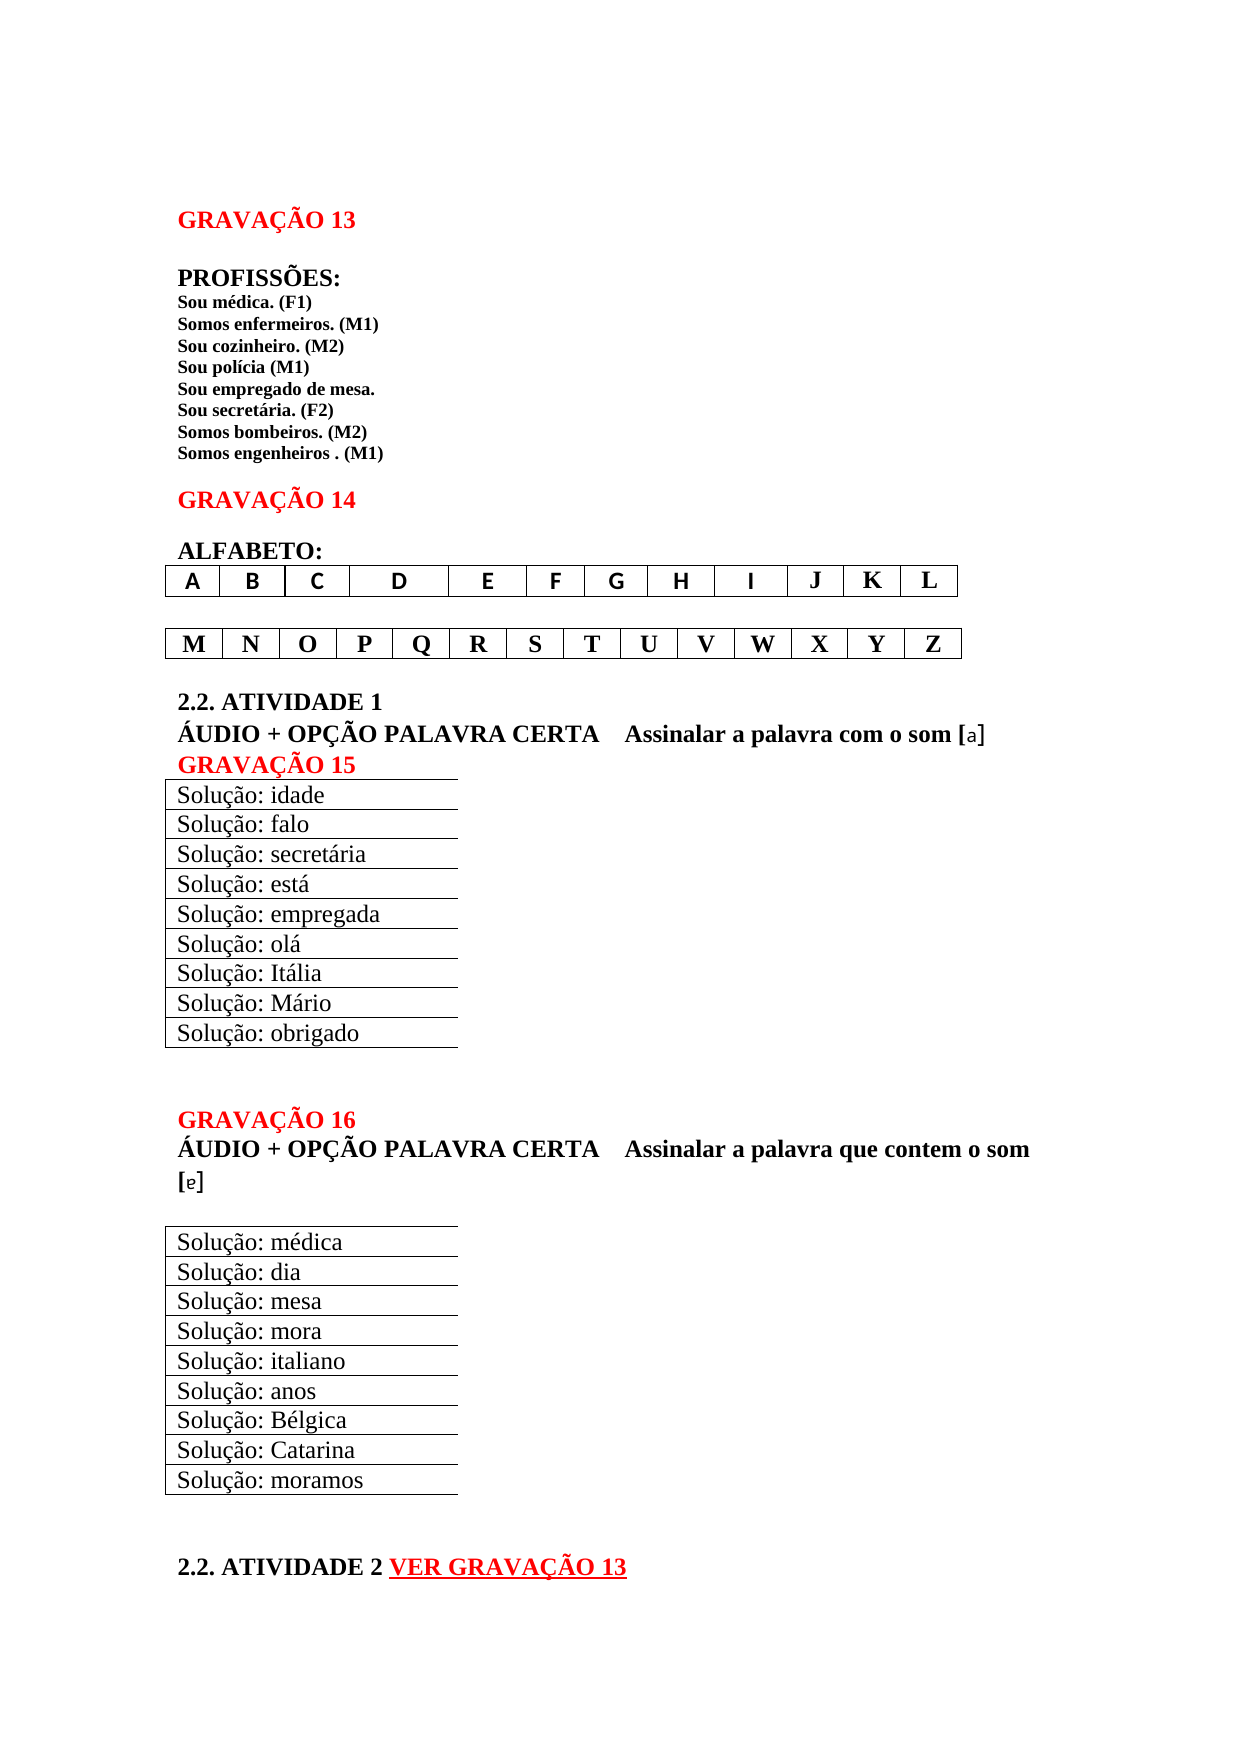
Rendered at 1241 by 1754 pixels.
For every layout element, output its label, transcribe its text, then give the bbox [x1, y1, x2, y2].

text GRAVAÇÃO 13 [177, 205, 1063, 234]
table_header Solução: médica [166, 1227, 458, 1256]
table_cell Solução: Mário [166, 988, 458, 1017]
table_cell Solução: secretária [166, 839, 458, 868]
table_header N [223, 629, 279, 657]
table_cell Solução: Bélgica [166, 1406, 458, 1434]
text ÁUDIO + OPÇÃO PALAVRA CERTA Assinalar a palavra que contem o som [ɐ] [177, 1134, 1063, 1197]
text Somos enfermeiros. (M1) [177, 313, 1063, 334]
table_header R [450, 629, 506, 657]
table_cell Solução: italiano [166, 1346, 458, 1375]
table_header K [844, 566, 900, 596]
table_header Solução: idade [166, 780, 458, 808]
table_cell Solução: falo [166, 810, 458, 838]
text Sou médica. (F1) [177, 291, 1063, 313]
table_cell Solução: empregada [166, 899, 458, 928]
table_header Y [848, 629, 904, 657]
table_header F [527, 566, 584, 596]
text Sou secretária. (F2) [177, 399, 1063, 421]
table_header L [901, 566, 957, 596]
table_cell Solução: Catarina [166, 1435, 458, 1464]
table_header J [788, 566, 843, 596]
table_header A [166, 566, 219, 596]
table_header C [286, 566, 349, 596]
table_cell Solução: está [166, 869, 458, 898]
table_header D [350, 566, 448, 596]
table_header M [166, 629, 222, 657]
text ÁUDIO + OPÇÃO PALAVRA CERTA Assinalar a palavra com o som [a] [177, 716, 1063, 750]
text 2.2. ATIVIDADE 1 [177, 687, 1063, 716]
table_header V [678, 629, 734, 657]
table_header H [648, 566, 714, 596]
table_header I [715, 566, 787, 596]
table_cell Solução: dia [166, 1257, 458, 1285]
text Sou empregado de mesa. [177, 378, 1063, 399]
table_header X [792, 629, 847, 657]
text GRAVAÇÃO 15 [177, 750, 1063, 779]
table_cell Solução: obrigado [166, 1018, 458, 1047]
table_cell Solução: mesa [166, 1286, 458, 1315]
table_header Z [905, 629, 961, 657]
text Sou polícia (M1) [177, 356, 1063, 378]
table_header W [735, 629, 791, 657]
table_header Q [393, 629, 449, 657]
table_cell Solução: moramos [166, 1465, 458, 1494]
table_header U [621, 629, 677, 657]
table_header T [564, 629, 620, 657]
table_header O [280, 629, 336, 657]
text Sou cozinheiro. (M2) [177, 334, 1063, 356]
text PROFISSÕES: [177, 263, 1063, 291]
table_cell Solução: mora [166, 1316, 458, 1345]
table_cell Solução: olá [166, 929, 458, 957]
table_header G [585, 566, 647, 596]
text 2.2. ATIVIDADE 2 VER GRAVAÇÃO 13 [177, 1552, 1063, 1581]
table_header E [449, 566, 526, 596]
text Somos bombeiros. (M2) [177, 421, 1063, 442]
text GRAVAÇÃO 16 [177, 1105, 1063, 1134]
text ALFABETO: [177, 536, 1063, 564]
text Somos engenheiros . (M1) [177, 442, 1063, 464]
table_header S [507, 629, 563, 657]
table_header B [220, 566, 284, 596]
table_header P [337, 629, 392, 657]
table_cell Solução: anos [166, 1376, 458, 1404]
text GRAVAÇÃO 14 [177, 485, 1063, 514]
table_cell Solução: Itália [166, 959, 458, 987]
